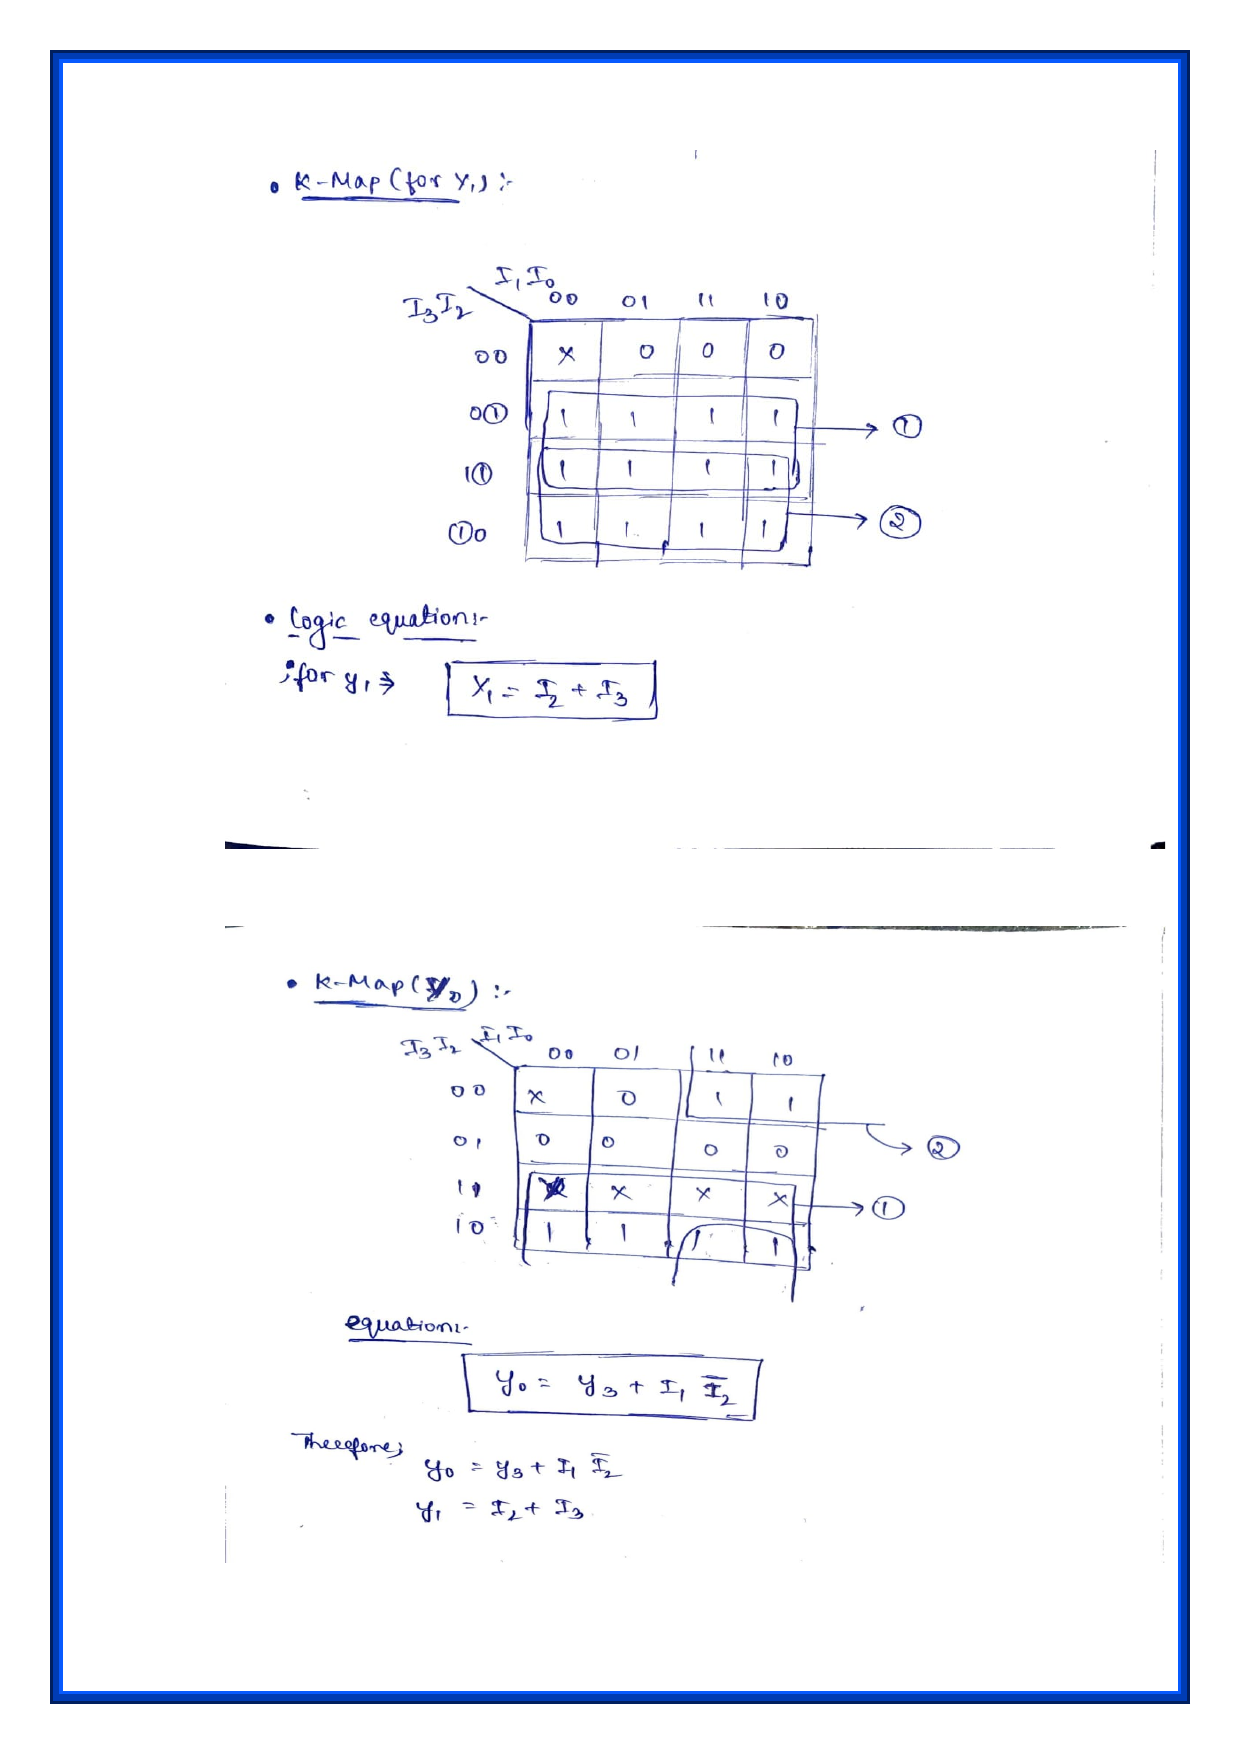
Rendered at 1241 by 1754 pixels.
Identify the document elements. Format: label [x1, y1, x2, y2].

picture [225, 150, 1166, 849]
picture [225, 926, 1166, 1563]
